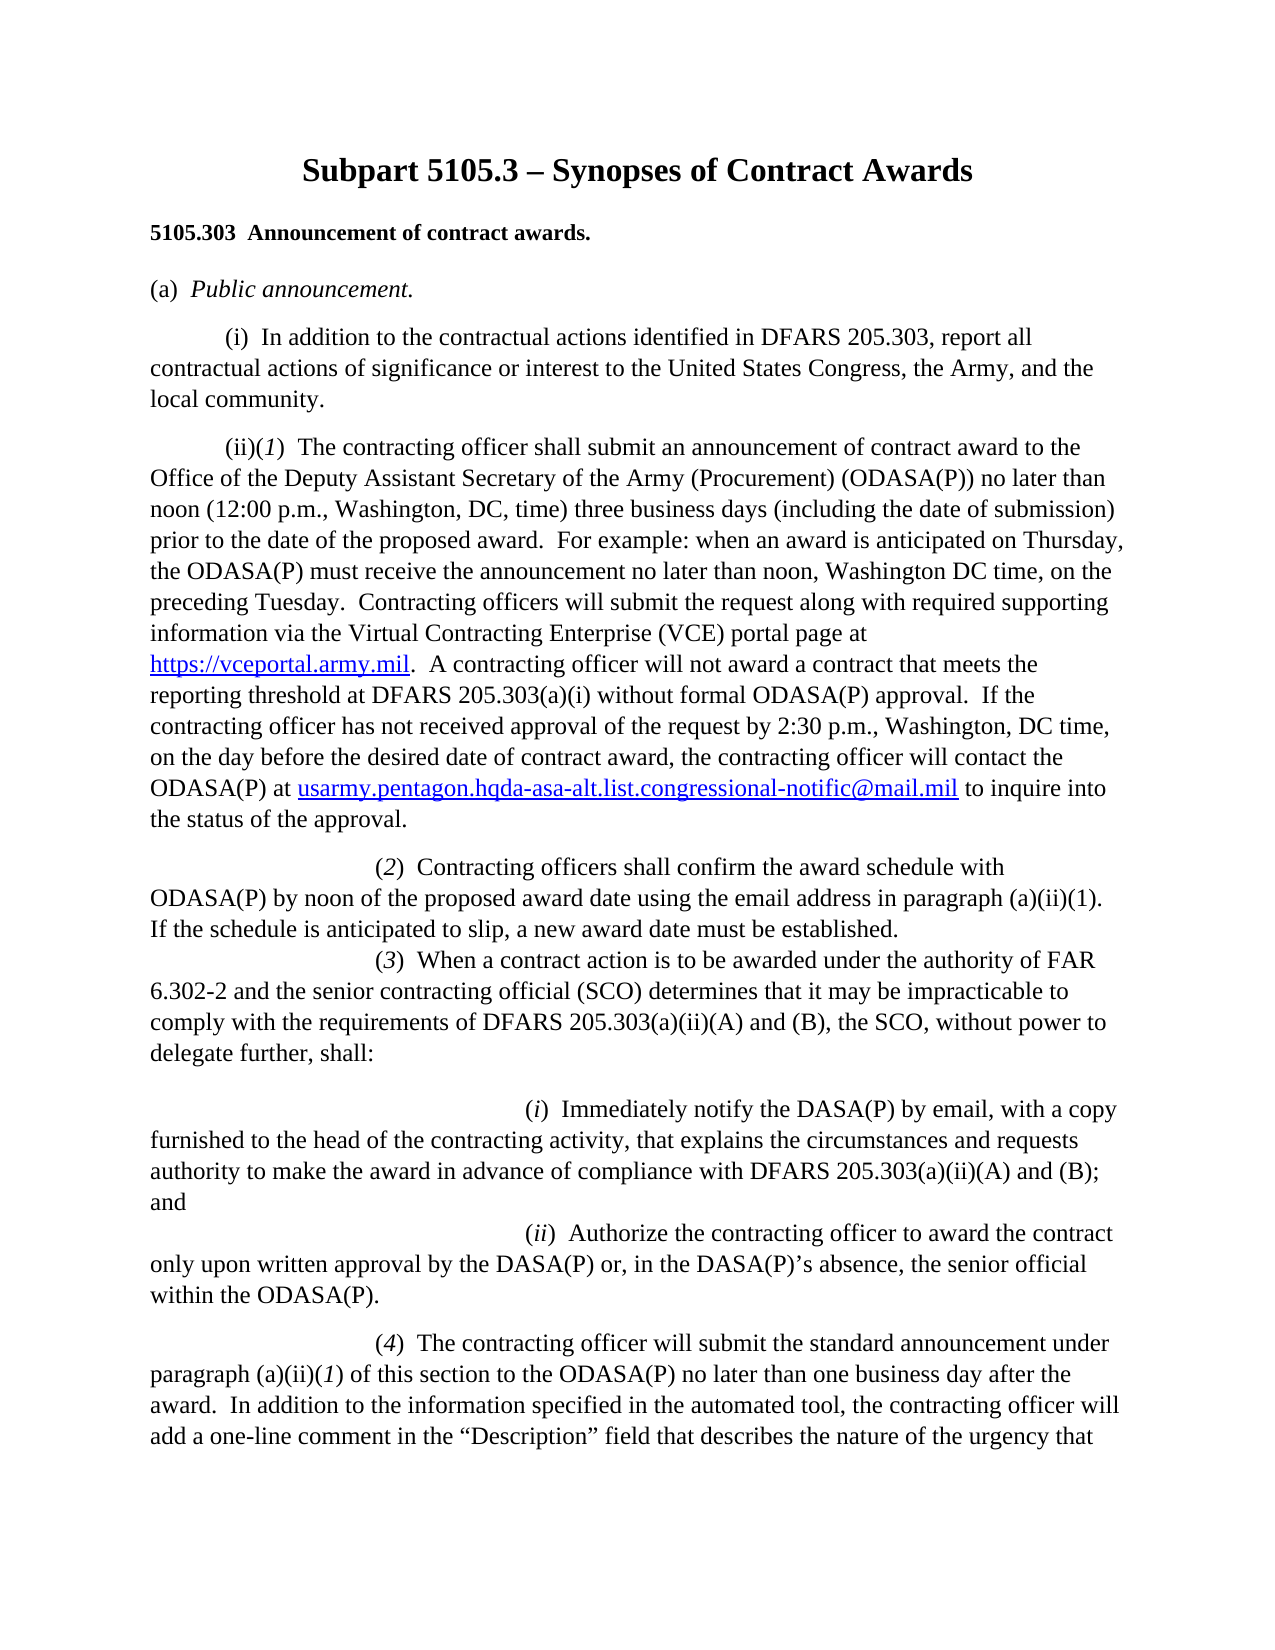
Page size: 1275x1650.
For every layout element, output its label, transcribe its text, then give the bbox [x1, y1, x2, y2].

list (3) When a contract action is to be awarded under the authority of FAR 6.302-2 and the senior contracting official (SCO) determines that it may be impracticable to comply with the requirements of DFARS 205.303(a)(ii)(A) and (B), the SCO, without power to delegate further, shall: [150, 945, 1125, 1067]
list (ii) Authorize the contracting officer to award the contract only upon written approval by the DASA(P) or, in the DASA(P)’s absence, the senior official within the ODASA(P). [150, 1218, 1125, 1309]
list (i) In addition to the contractual actions identified in DFARS 205.303, report all contractual actions of significance or interest to the United States Congress, the Army, and the local community. [150, 322, 1125, 413]
subtitle 5105.303 Announcement of contract awards. [150, 219, 1125, 245]
list (i) Immediately notify the DASA(P) by email, with a copy furnished to the head of the contracting activity, that explains the circumstances and requests authority to make the award in advance of compliance with DFARS 205.303(a)(ii)(A) and (B); and [150, 1094, 1125, 1216]
list (ii)(1) The contracting officer shall submit an announcement of contract award to the Office of the Deputy Assistant Secretary of the Army (Procurement) (ODASA(P)) no later than noon (12:00 p.m., Washington, DC, time) three business days (including the date of submission) prior to the date of the proposed award. For example: when an award is anticipated on Thursday, the ODASA(P) must receive the announcement no later than noon, Washington DC time, on the preceding Tuesday. Contracting officers will submit the request along with required supporting information via the Virtual Contracting Enterprise (VCE) portal page at https://vceportal.army.mil. A contracting officer will not award a contract that meets the reporting threshold at DFARS 205.303(a)(i) without formal ODASA(P) approval. If the contracting officer has not received approval of the request by 2:30 p.m., Washington, DC time, on the day before the desired date of contract award, the contracting officer will contact the ODASA(P) at usarmy.pentagon.hqda-asa-alt.list.congressional-notific@mail.mil to inquire into the status of the approval. [150, 432, 1125, 833]
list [150, 1328, 1125, 1450]
list (2) Contracting officers shall confirm the award schedule with ODASA(P) by noon of the proposed award date using the email address in paragraph (a)(ii)(1). If the schedule is anticipated to slip, a new award date must be established. [150, 852, 1125, 943]
subtitle Subpart 5105.3 – Synopses of Contract Awards [150, 150, 1125, 188]
list (a) Public announcement. [150, 274, 1125, 303]
